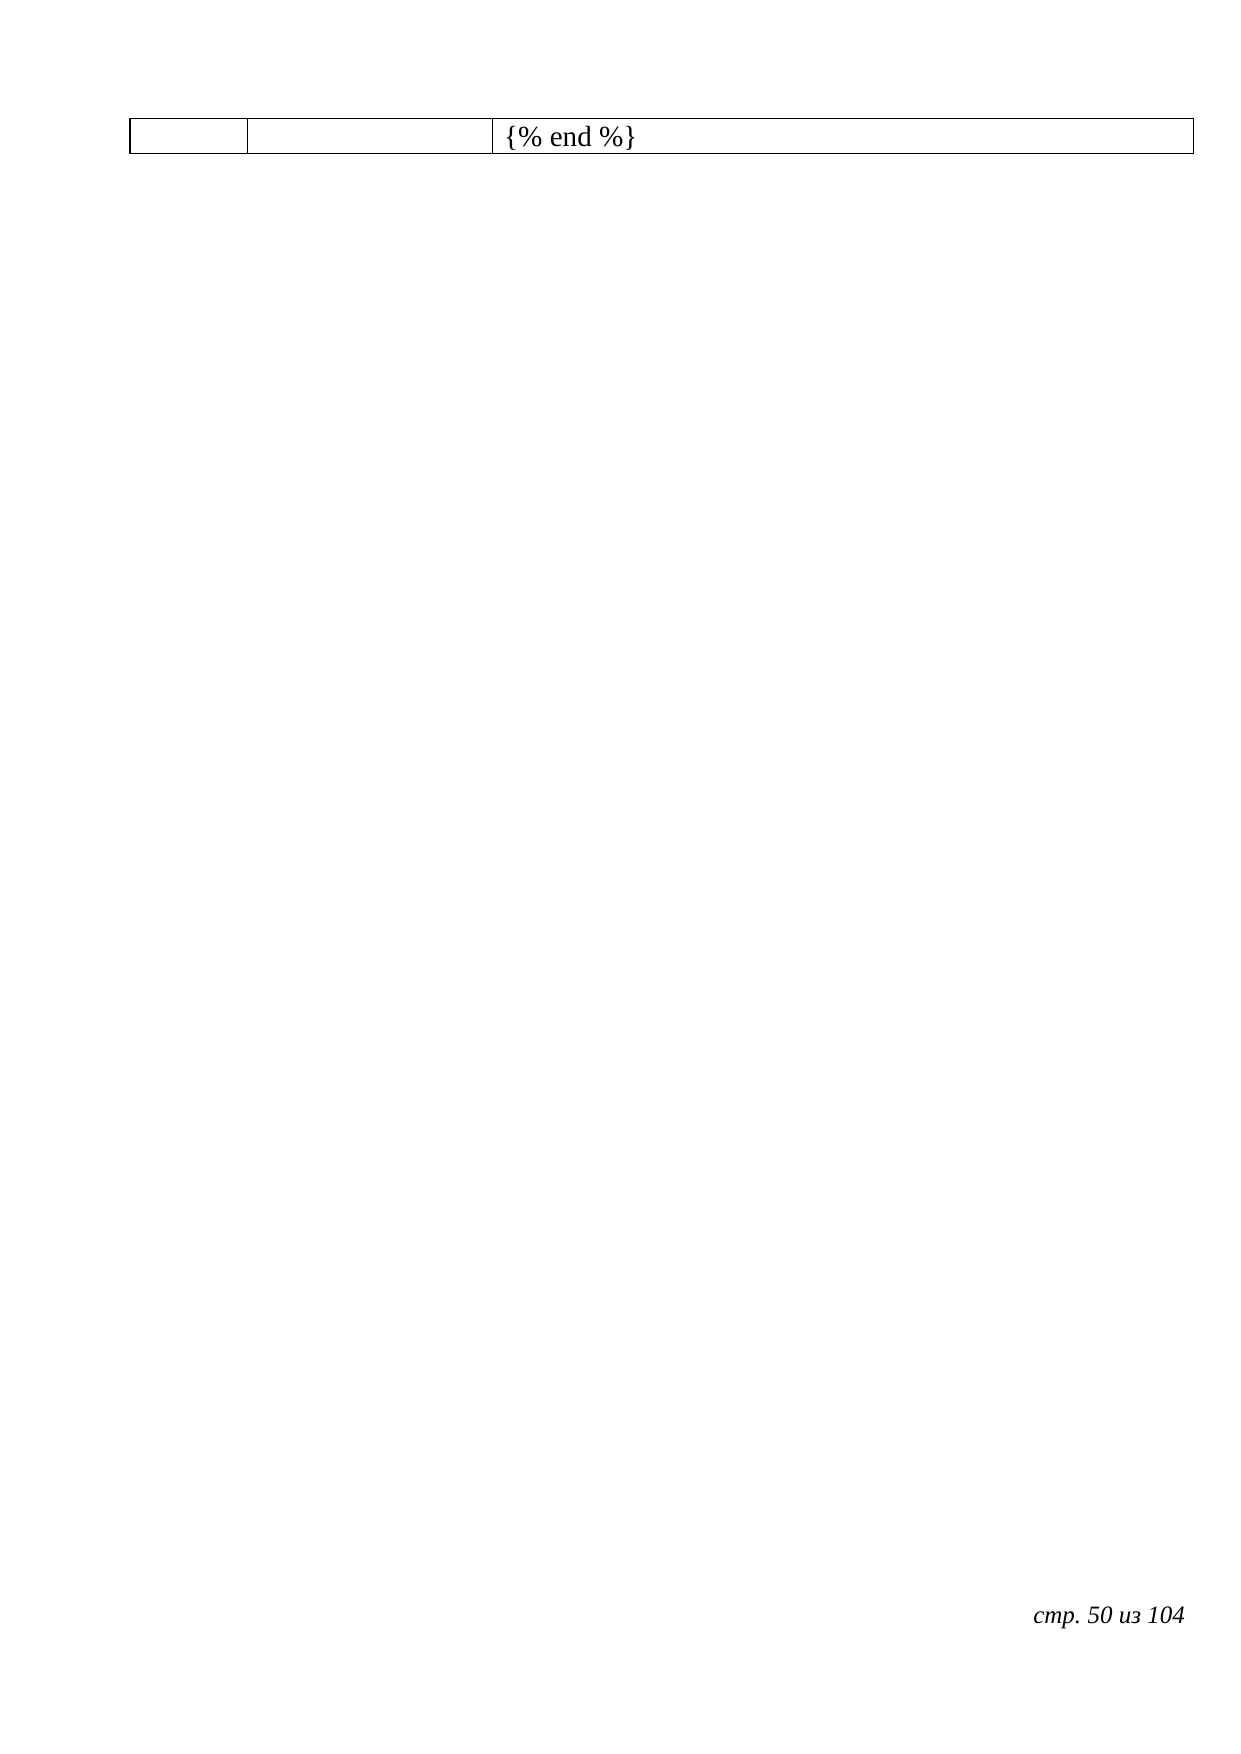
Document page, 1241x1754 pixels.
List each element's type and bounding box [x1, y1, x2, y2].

table_cell [131, 119, 247, 153]
table_cell [248, 119, 492, 153]
table_cell [493, 119, 1193, 153]
